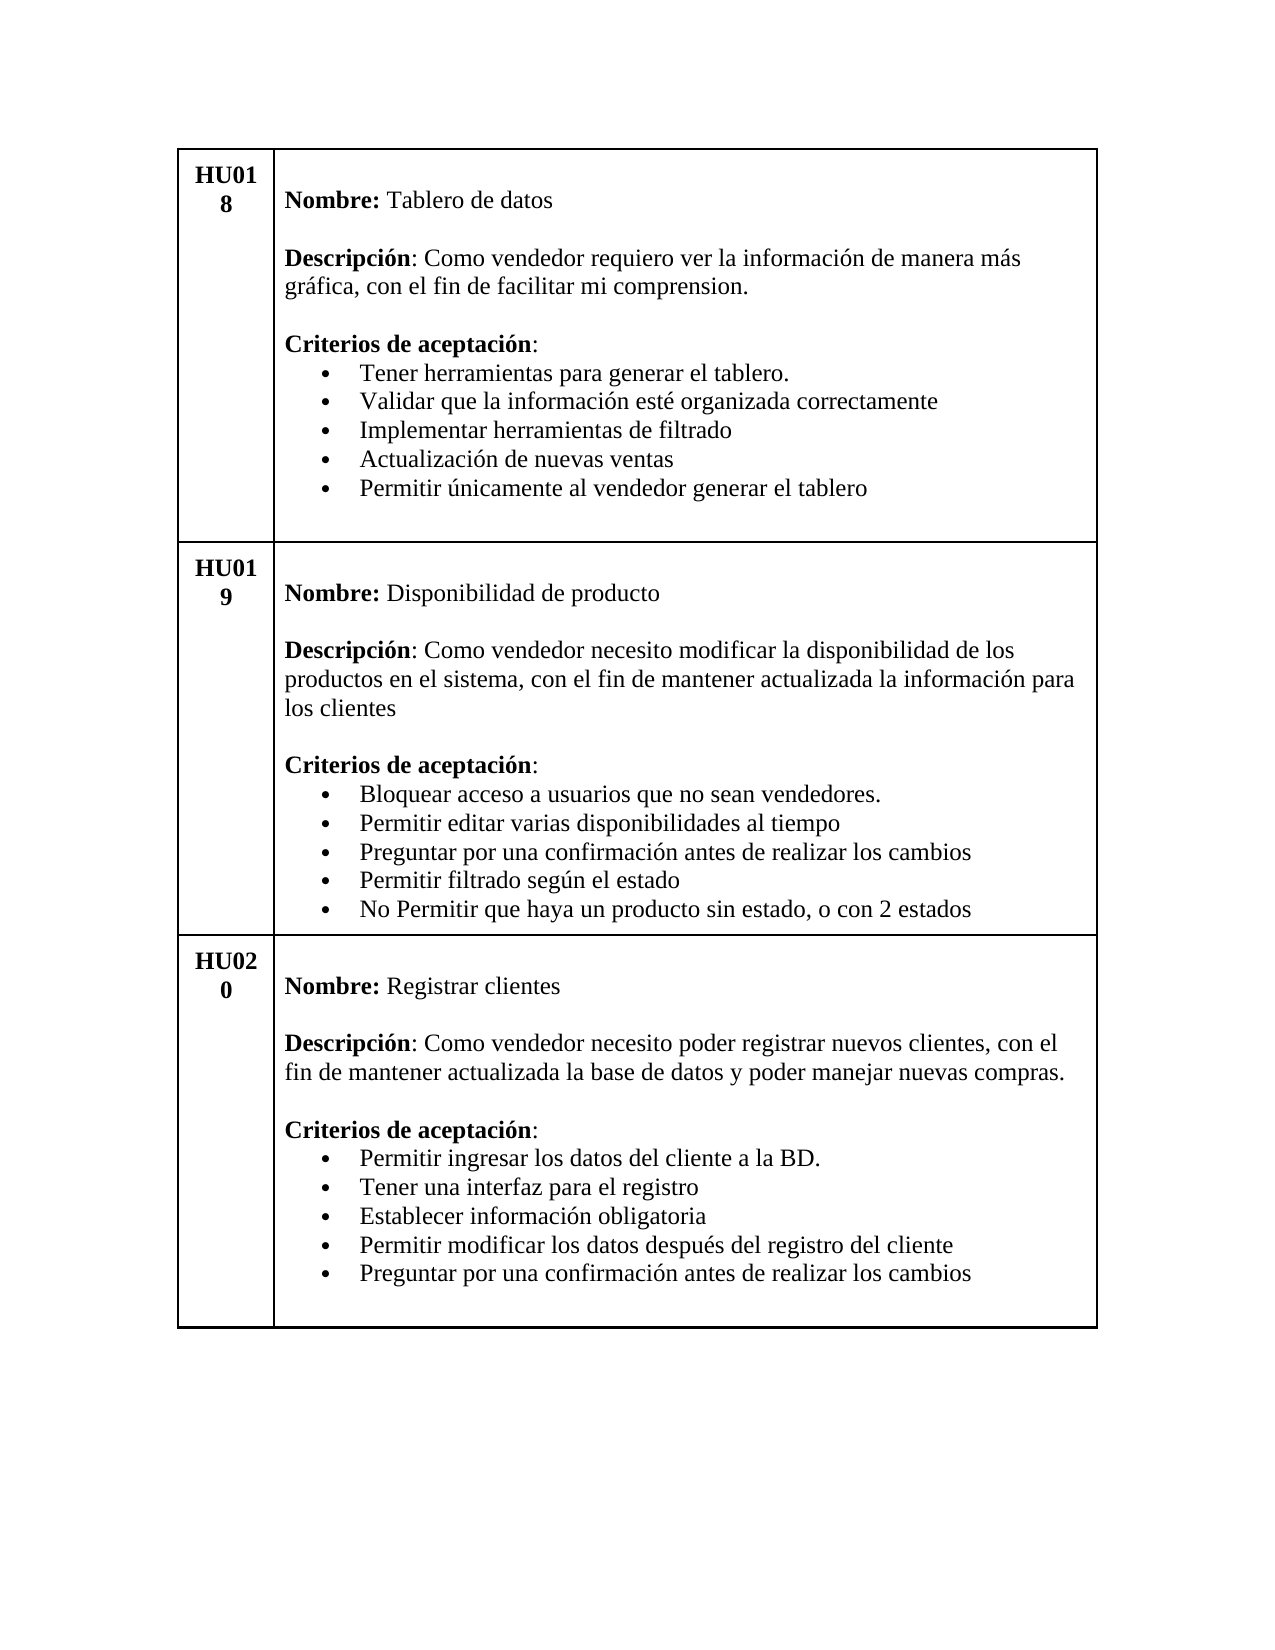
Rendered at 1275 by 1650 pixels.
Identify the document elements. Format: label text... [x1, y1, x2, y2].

table_cell HU020 [179, 936, 273, 1326]
table_cell Nombre: Disponibilidad de producto Descripción: Como vendedor necesito modificar la disponibilidad de los productos en el sistema, con el fin de mantener actualizada la información para los clientes Criterios de aceptación: Bloquear acceso a usuarios que no sean vendedores. Permitir editar varias disponibilidades al tiempo Preguntar por una confirmación antes de realizar los cambios Permitir filtrado según el estado No Permitir que haya un producto sin estado, o con 2 estados [275, 543, 1096, 933]
table_cell HU019 [179, 543, 273, 933]
table_cell Nombre: Registrar clientes Descripción: Como vendedor necesito poder registrar nuevos clientes, con el fin de mantener actualizada la base de datos y poder manejar nuevas compras. Criterios de aceptación: Permitir ingresar los datos del cliente a la BD. Tener una interfaz para el registro Establecer información obligatoria Permitir modificar los datos después del registro del cliente Preguntar por una confirmación antes de realizar los cambios [275, 936, 1096, 1326]
table_cell HU018 [179, 150, 273, 541]
table_cell Nombre: Tablero de datos Descripción: Como vendedor requiero ver la información de manera más gráfica, con el fin de facilitar mi comprension. Criterios de aceptación: Tener herramientas para generar el tablero. Validar que la información esté organizada correctamente Implementar herramientas de filtrado Actualización de nuevas ventas Permitir únicamente al vendedor generar el tablero [275, 150, 1096, 541]
